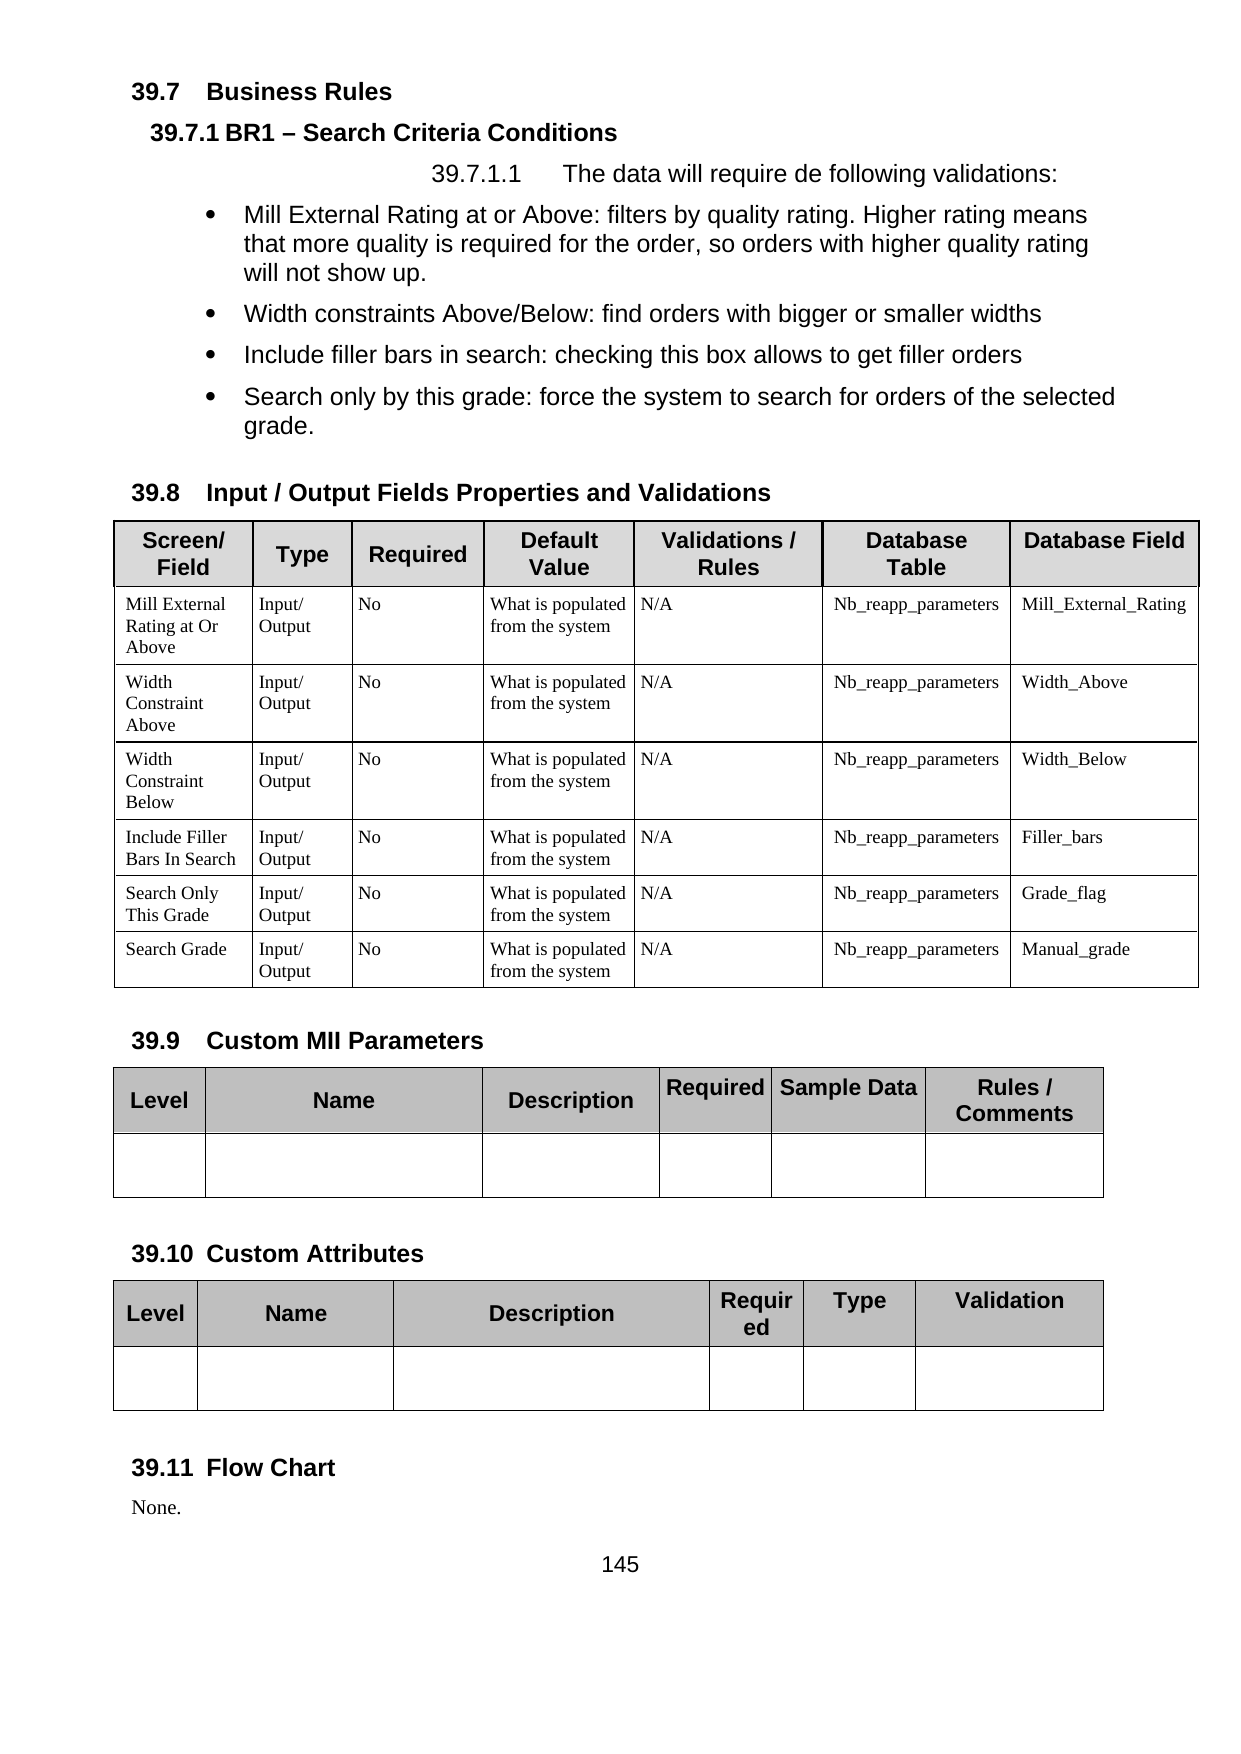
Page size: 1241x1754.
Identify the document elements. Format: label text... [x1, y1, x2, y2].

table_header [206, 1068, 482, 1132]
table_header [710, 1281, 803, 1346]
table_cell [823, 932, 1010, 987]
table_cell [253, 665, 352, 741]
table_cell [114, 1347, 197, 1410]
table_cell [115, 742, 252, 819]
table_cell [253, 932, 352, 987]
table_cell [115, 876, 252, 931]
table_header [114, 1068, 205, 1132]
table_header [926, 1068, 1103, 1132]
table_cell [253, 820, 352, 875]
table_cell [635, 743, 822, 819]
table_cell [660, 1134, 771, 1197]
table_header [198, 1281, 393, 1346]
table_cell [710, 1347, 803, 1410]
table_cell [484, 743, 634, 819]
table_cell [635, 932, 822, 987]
subtitle Input / Output Fields Properties and Validations [112, 478, 1123, 507]
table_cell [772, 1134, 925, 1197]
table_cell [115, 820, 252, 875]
subtitle Flow Chart [112, 1452, 1123, 1481]
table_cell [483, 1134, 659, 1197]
subtitle Business Rules [112, 76, 1123, 105]
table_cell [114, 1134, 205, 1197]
subtitle Width constraints Above/Below: find orders with bigger or smaller widths [206, 299, 1123, 328]
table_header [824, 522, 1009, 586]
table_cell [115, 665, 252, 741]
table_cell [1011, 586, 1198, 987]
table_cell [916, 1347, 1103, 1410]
subtitle BR1 – Search Criteria Conditions [150, 118, 1123, 146]
subtitle Search only by this grade: force the system to search for orders of the selected grade. [206, 382, 1123, 439]
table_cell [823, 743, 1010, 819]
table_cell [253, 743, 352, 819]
subtitle Custom Attributes [112, 1239, 1123, 1268]
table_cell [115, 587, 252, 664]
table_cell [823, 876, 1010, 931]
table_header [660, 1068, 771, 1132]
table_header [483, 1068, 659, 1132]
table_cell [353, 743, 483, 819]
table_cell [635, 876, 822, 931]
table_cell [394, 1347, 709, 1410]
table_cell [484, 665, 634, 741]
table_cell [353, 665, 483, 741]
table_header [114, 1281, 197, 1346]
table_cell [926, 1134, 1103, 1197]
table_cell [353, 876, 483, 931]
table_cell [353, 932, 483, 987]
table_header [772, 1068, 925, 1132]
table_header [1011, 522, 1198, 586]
subtitle The data will require de following validations: [431, 159, 1128, 188]
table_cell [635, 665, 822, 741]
text None. [131, 1494, 1128, 1519]
subtitle Mill External Rating at or Above: filters by quality rating. Higher rating means that more quality is required for the order, so orders with higher quality rating will not show up. [206, 200, 1123, 287]
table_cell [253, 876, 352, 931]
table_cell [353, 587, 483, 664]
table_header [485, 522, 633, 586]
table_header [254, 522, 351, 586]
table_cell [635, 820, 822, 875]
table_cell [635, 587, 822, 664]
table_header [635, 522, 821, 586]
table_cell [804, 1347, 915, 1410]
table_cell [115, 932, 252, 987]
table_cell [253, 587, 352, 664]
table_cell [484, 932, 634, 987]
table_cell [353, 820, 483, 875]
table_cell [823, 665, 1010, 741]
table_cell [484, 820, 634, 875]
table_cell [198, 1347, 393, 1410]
subtitle Custom MII Parameters [112, 1026, 1123, 1054]
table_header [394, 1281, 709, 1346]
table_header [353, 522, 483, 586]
subtitle Include filler bars in search: checking this box allows to get filler orders [206, 340, 1123, 369]
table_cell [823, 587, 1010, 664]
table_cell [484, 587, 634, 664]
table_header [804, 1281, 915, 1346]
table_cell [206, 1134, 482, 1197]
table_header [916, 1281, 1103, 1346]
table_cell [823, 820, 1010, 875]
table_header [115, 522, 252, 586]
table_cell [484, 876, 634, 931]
